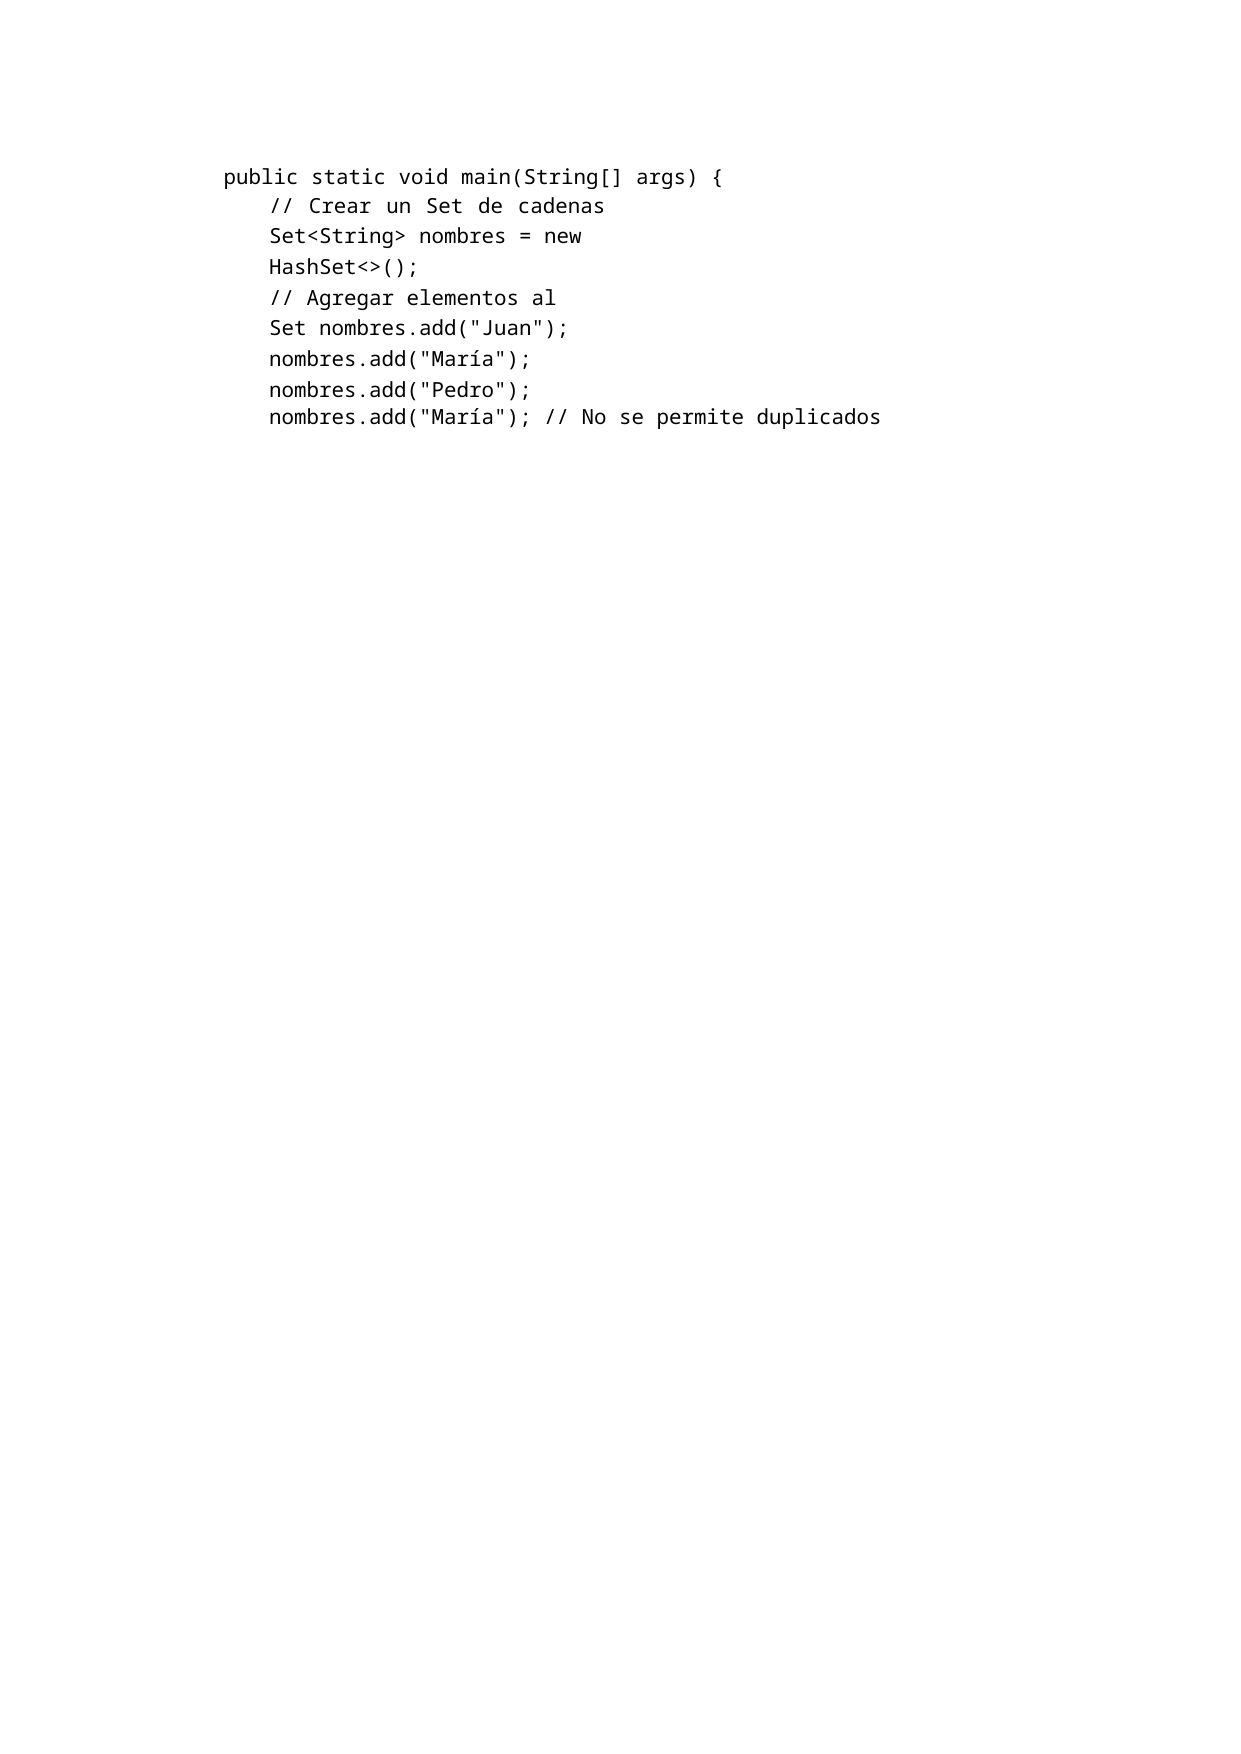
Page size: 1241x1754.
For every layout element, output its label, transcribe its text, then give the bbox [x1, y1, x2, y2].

text nombres.add("María"); // No se permite duplicados [269, 405, 1078, 429]
text // Crear un Set de cadenas Set<String> nombres = new HashSet<>(); [269, 191, 704, 281]
text // Agregar elementos al Set nombres.add("Juan"); nombres.add("María"); nombres.add("Pedro"); [269, 283, 580, 403]
text public static void main(String[] args) { [223, 164, 1078, 189]
